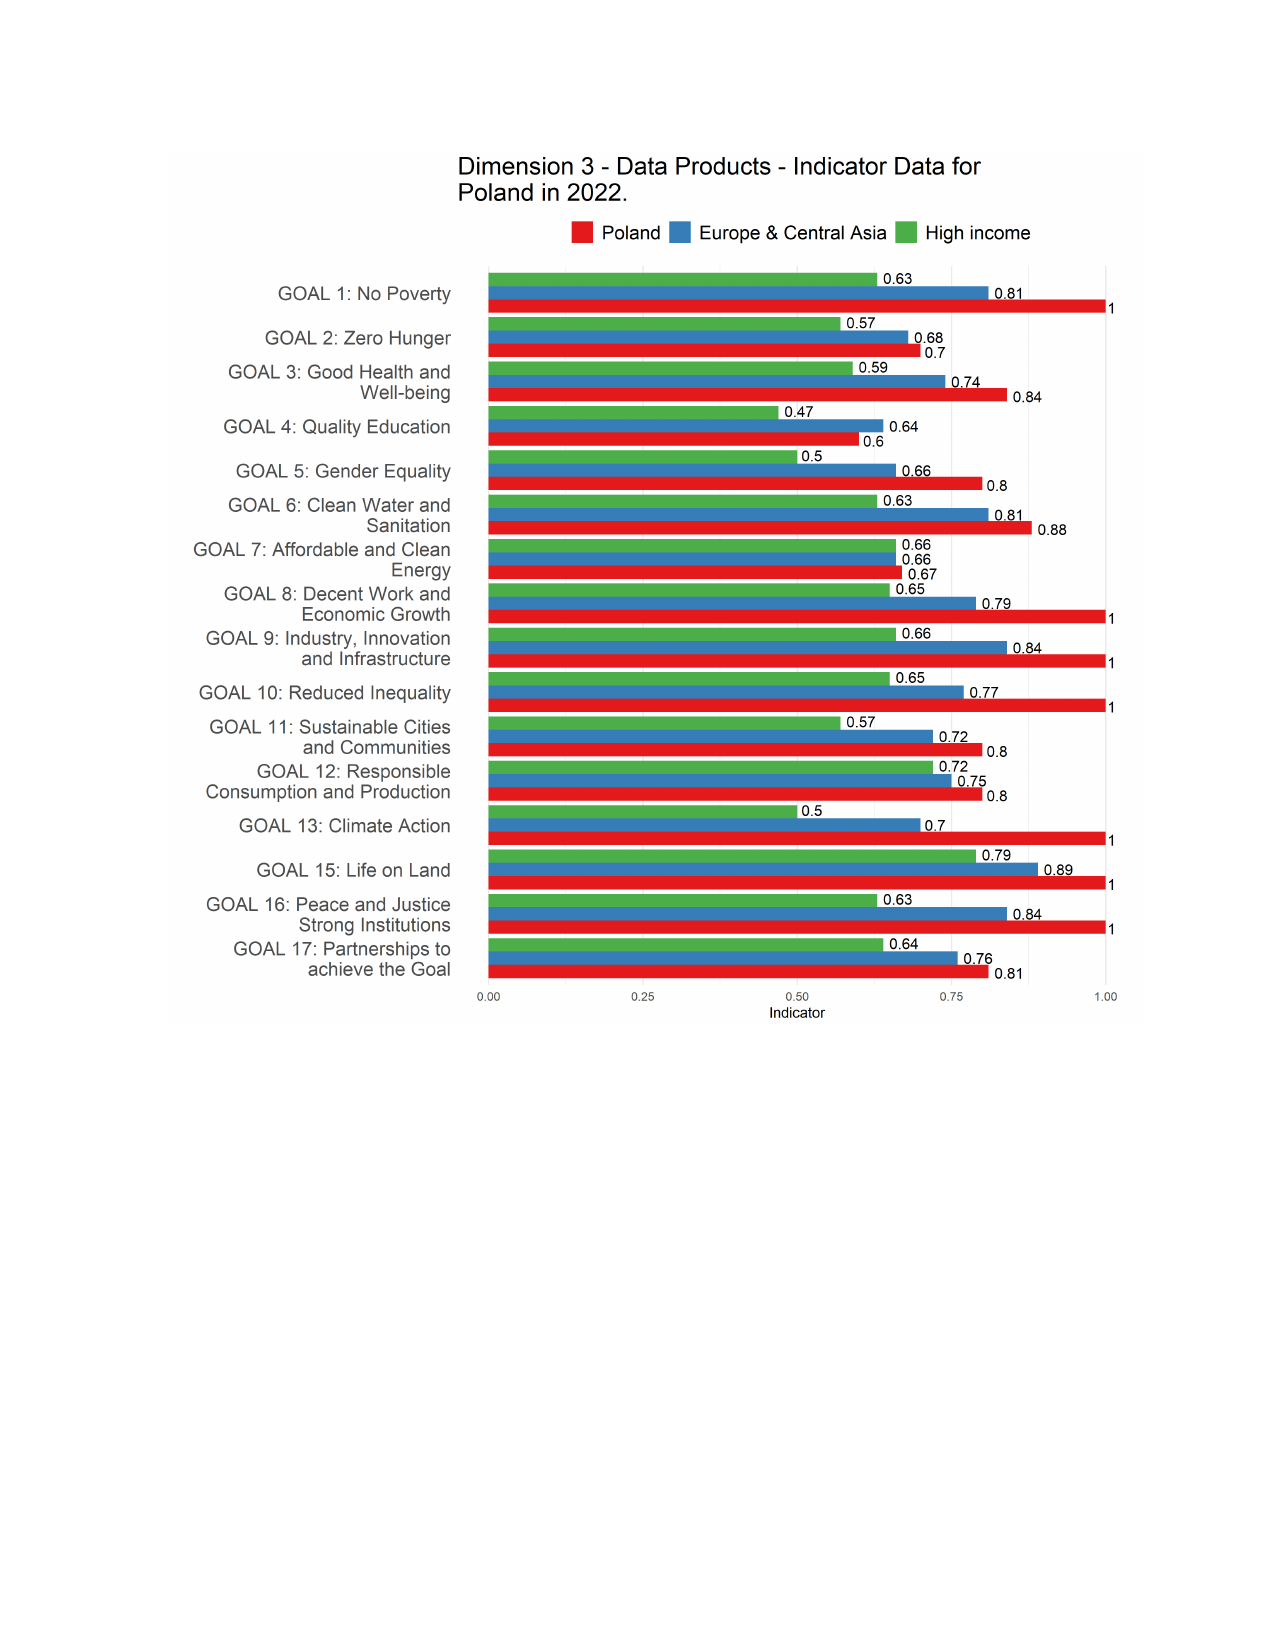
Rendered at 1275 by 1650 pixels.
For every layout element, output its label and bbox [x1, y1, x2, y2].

picture [168, 150, 1144, 1028]
